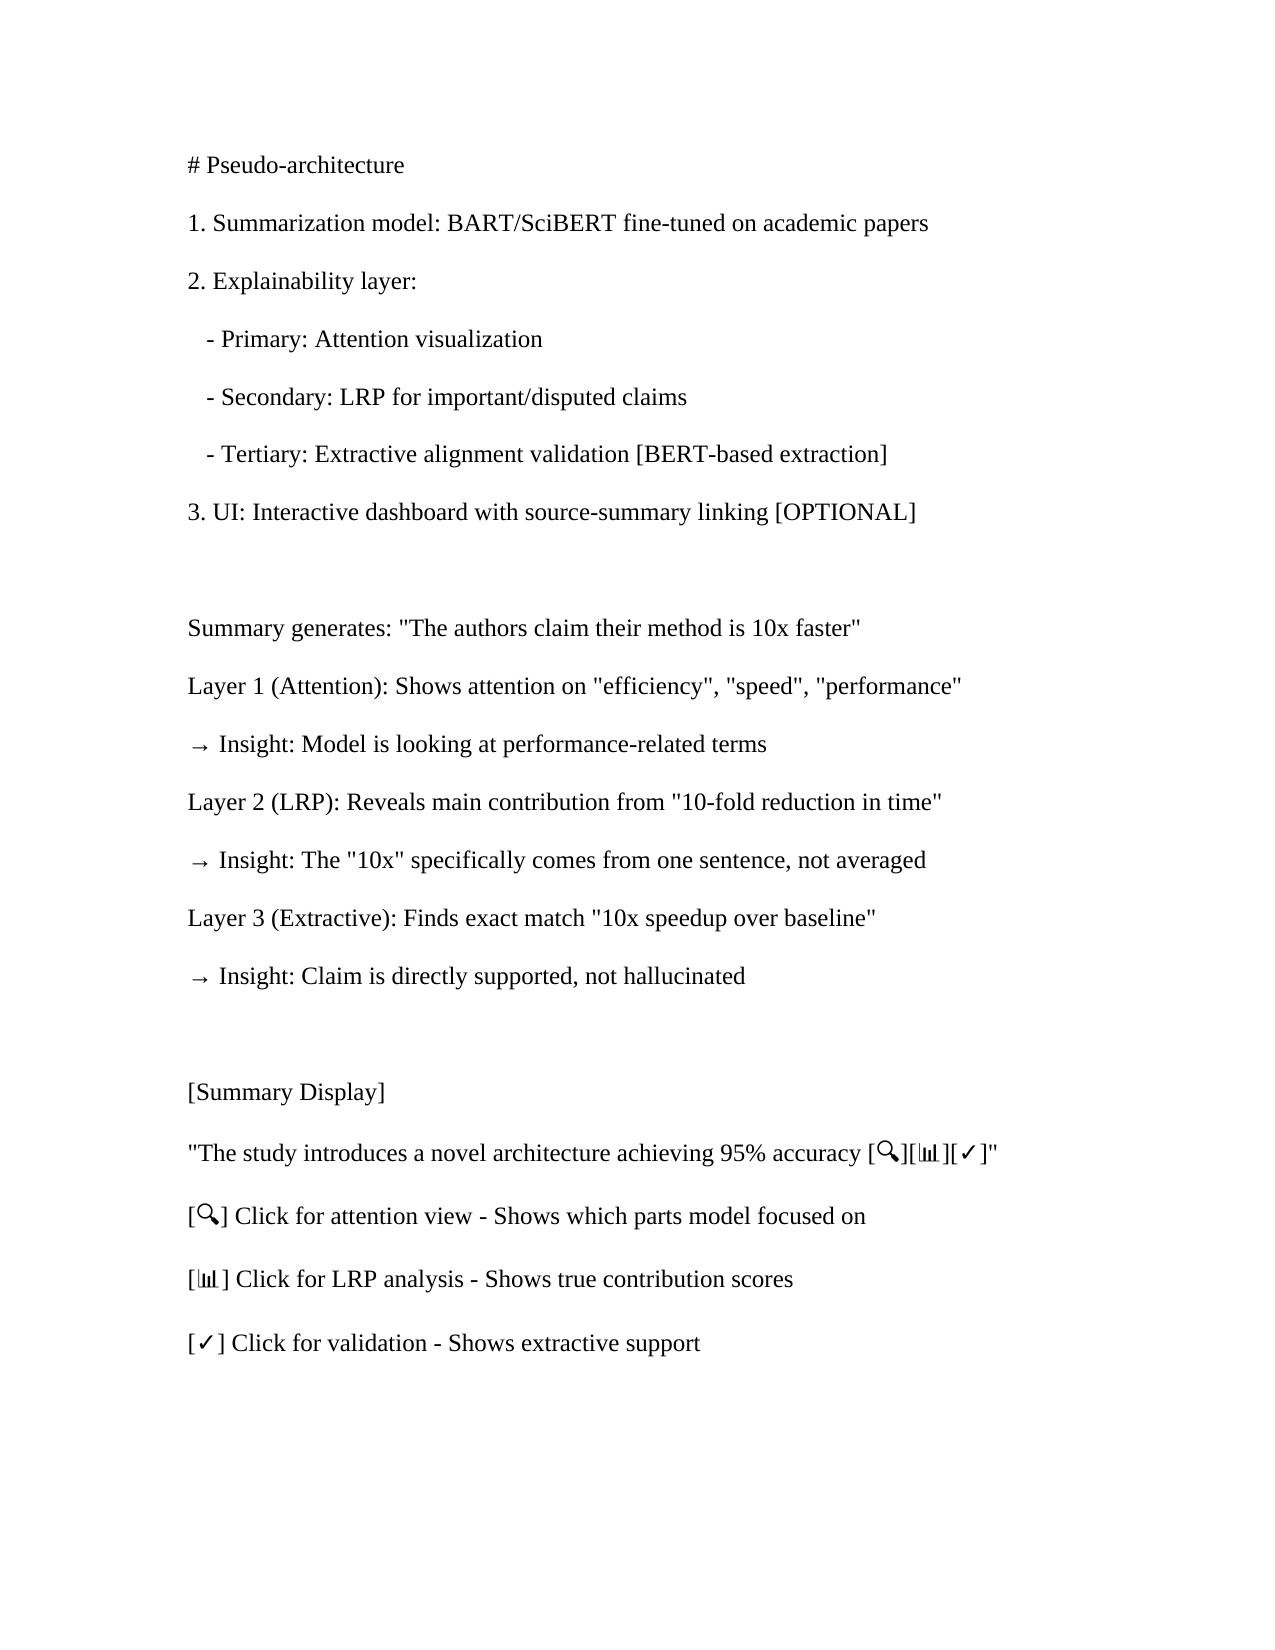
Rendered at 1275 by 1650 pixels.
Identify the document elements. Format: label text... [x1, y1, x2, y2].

text 3. UI: Interactive dashboard with source-summary linking [OPTIONAL] [187, 497, 1125, 526]
text Layer 1 (Attention): Shows attention on "efficiency", "speed", "performance" [187, 671, 1125, 700]
text Layer 3 (Extractive): Finds exact match "10x speedup over baseline" [187, 903, 1125, 932]
text → Insight: Model is looking at performance-related terms [187, 729, 1125, 758]
text → Insight: The "10x" specifically comes from one sentence, not averaged [187, 845, 1125, 874]
text "The study introduces a novel architecture achieving 95% accuracy [🔍][📊][✓]" [187, 1134, 1125, 1169]
text Summary generates: "The authors claim their method is 10x faster" [187, 613, 1125, 642]
text Layer 2 (LRP): Reveals main contribution from "10-fold reduction in time" [187, 787, 1125, 816]
text # Pseudo-architecture [187, 150, 1125, 179]
text [🔍] Click for attention view - Shows which parts model focused on [187, 1198, 1125, 1232]
text [Summary Display] [187, 1077, 1125, 1105]
text - Tertiary: Extractive alignment validation [BERT-based extraction] [187, 439, 1125, 468]
text 1. Summarization model: BART/SciBERT fine-tuned on academic papers [187, 208, 1125, 237]
text [✓] Click for validation - Shows extractive support [187, 1324, 1125, 1358]
text [📊] Click for LRP analysis - Shows true contribution scores [187, 1261, 1125, 1295]
text → Insight: Claim is directly supported, not hallucinated [187, 961, 1125, 989]
text - Primary: Attention visualization [187, 324, 1125, 352]
text 2. Explainability layer: [187, 266, 1125, 294]
text - Secondary: LRP for important/disputed claims [187, 382, 1125, 410]
